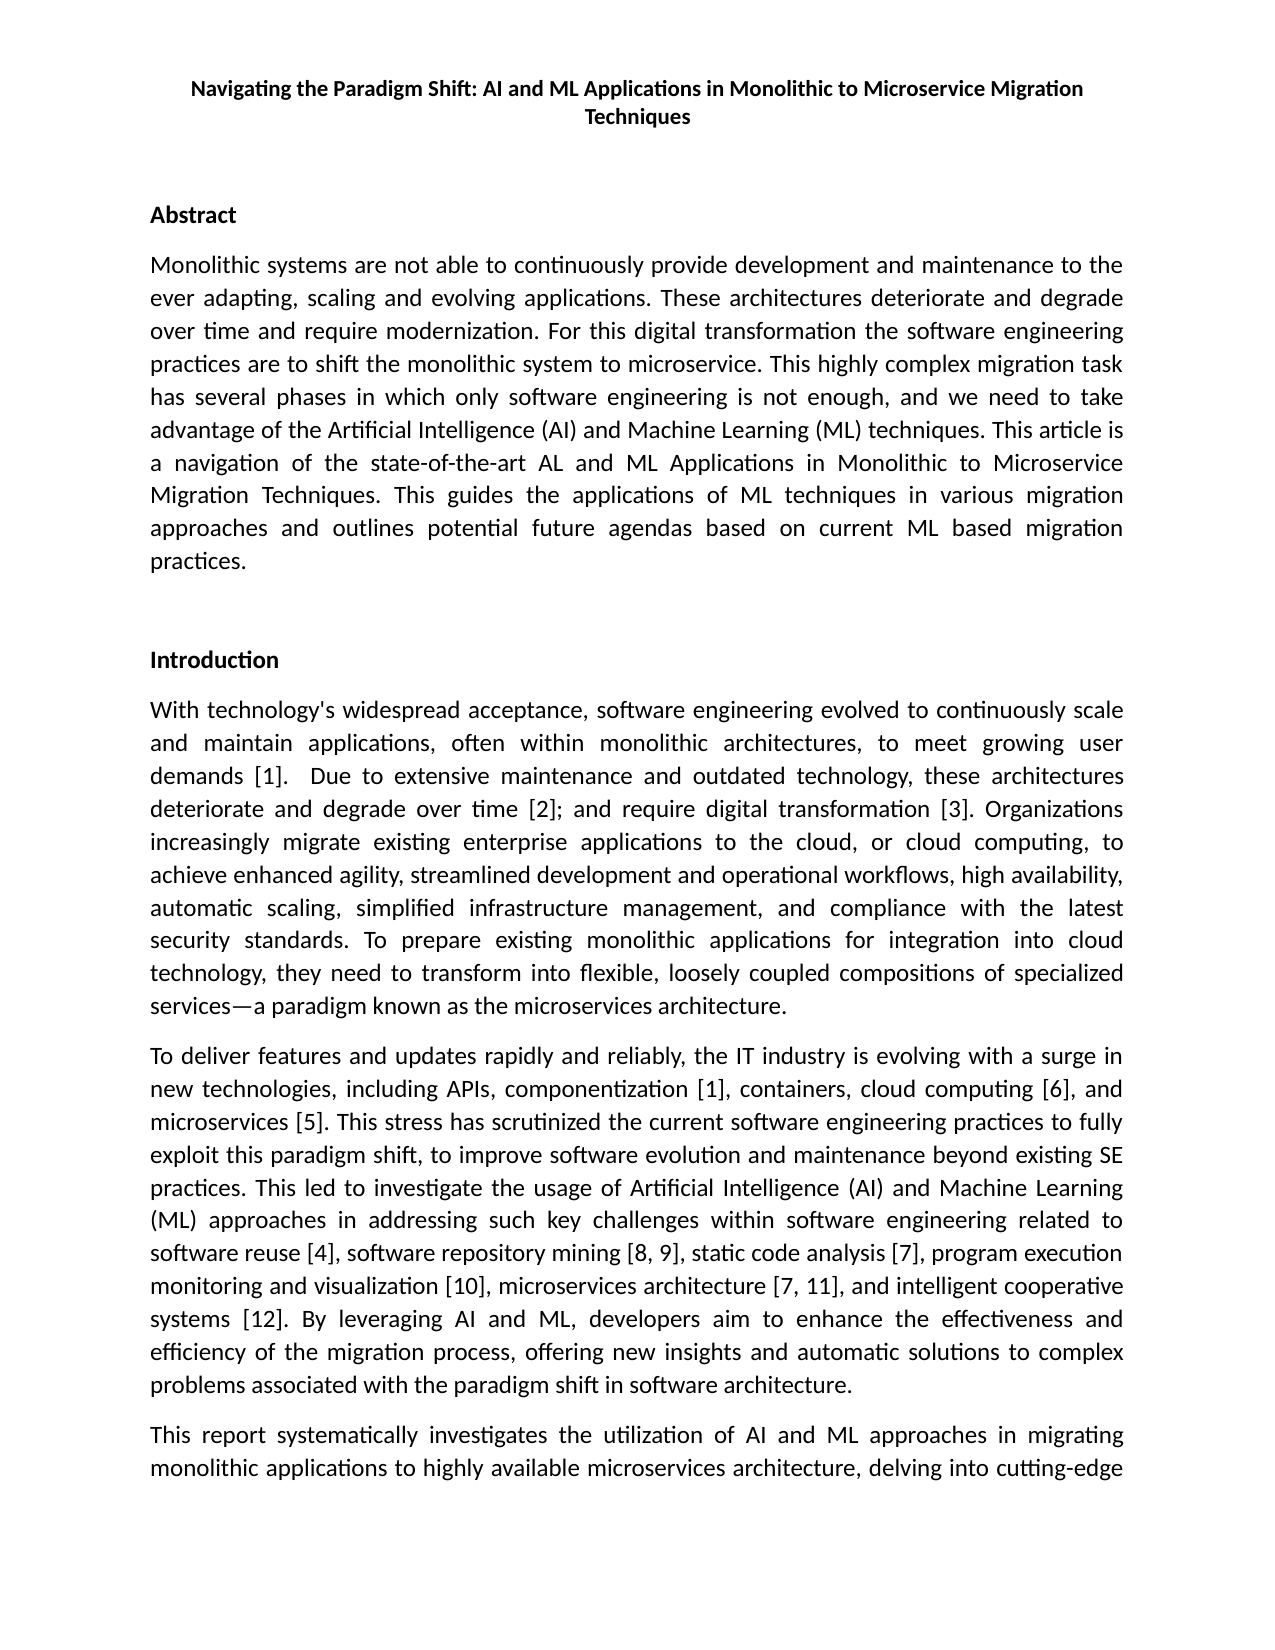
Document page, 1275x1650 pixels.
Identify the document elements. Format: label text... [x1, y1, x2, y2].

text Abstract [150, 199, 1125, 230]
text Introduction [150, 644, 1125, 675]
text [150, 1419, 1125, 1482]
text With technology's widespread acceptance, software engineering evolved to continuously scale and maintain applications, often within monolithic architectures, to meet growing user demands [1]. Due to extensive maintenance and outdated technology, these architectures deteriorate and degrade over time [2]; and require digital transformation [3]. Organizations increasingly migrate existing enterprise applications to the cloud, or cloud computing, to achieve enhanced agility, streamlined development and operational workflows, high availability, automatic scaling, simplified infrastructure management, and compliance with the latest security standards. To prepare existing monolithic applications for integration into cloud technology, they need to transform into flexible, loosely coupled compositions of specialized services—a paradigm known as the microservices architecture. [150, 694, 1125, 1021]
text To deliver features and updates rapidly and reliably, the IT industry is evolving with a surge in new technologies, including APIs, componentization [1], containers, cloud computing [6], and microservices [5]. This stress has scrutinized the current software engineering practices to fully exploit this paradigm shift, to improve software evolution and maintenance beyond existing SE practices. This led to investigate the usage of Artificial Intelligence (AI) and Machine Learning (ML) approaches in addressing such key challenges within software engineering related to software reuse [4], software repository mining [8, 9], static code analysis [7], program execution monitoring and visualization [10], microservices architecture [7, 11], and intelligent cooperative systems [12]. By leveraging AI and ML, developers aim to enhance the effectiveness and efficiency of the migration process, offering new insights and automatic solutions to complex problems associated with the paradigm shift in software architecture. [150, 1040, 1125, 1400]
text Monolithic systems are not able to continuously provide development and maintenance to the ever adapting, scaling and evolving applications. These architectures deteriorate and degrade over time and require modernization. For this digital transformation the software engineering practices are to shift the monolithic system to microservice. This highly complex migration task has several phases in which only software engineering is not enough, and we need to take advantage of the Artificial Intelligence (AI) and Machine Learning (ML) techniques. This article is a navigation of the state-of-the-art AL and ML Applications in Monolithic to Microservice Migration Techniques. This guides the applications of ML techniques in various migration approaches and outlines potential future agendas based on current ML based migration practices. [150, 249, 1125, 576]
